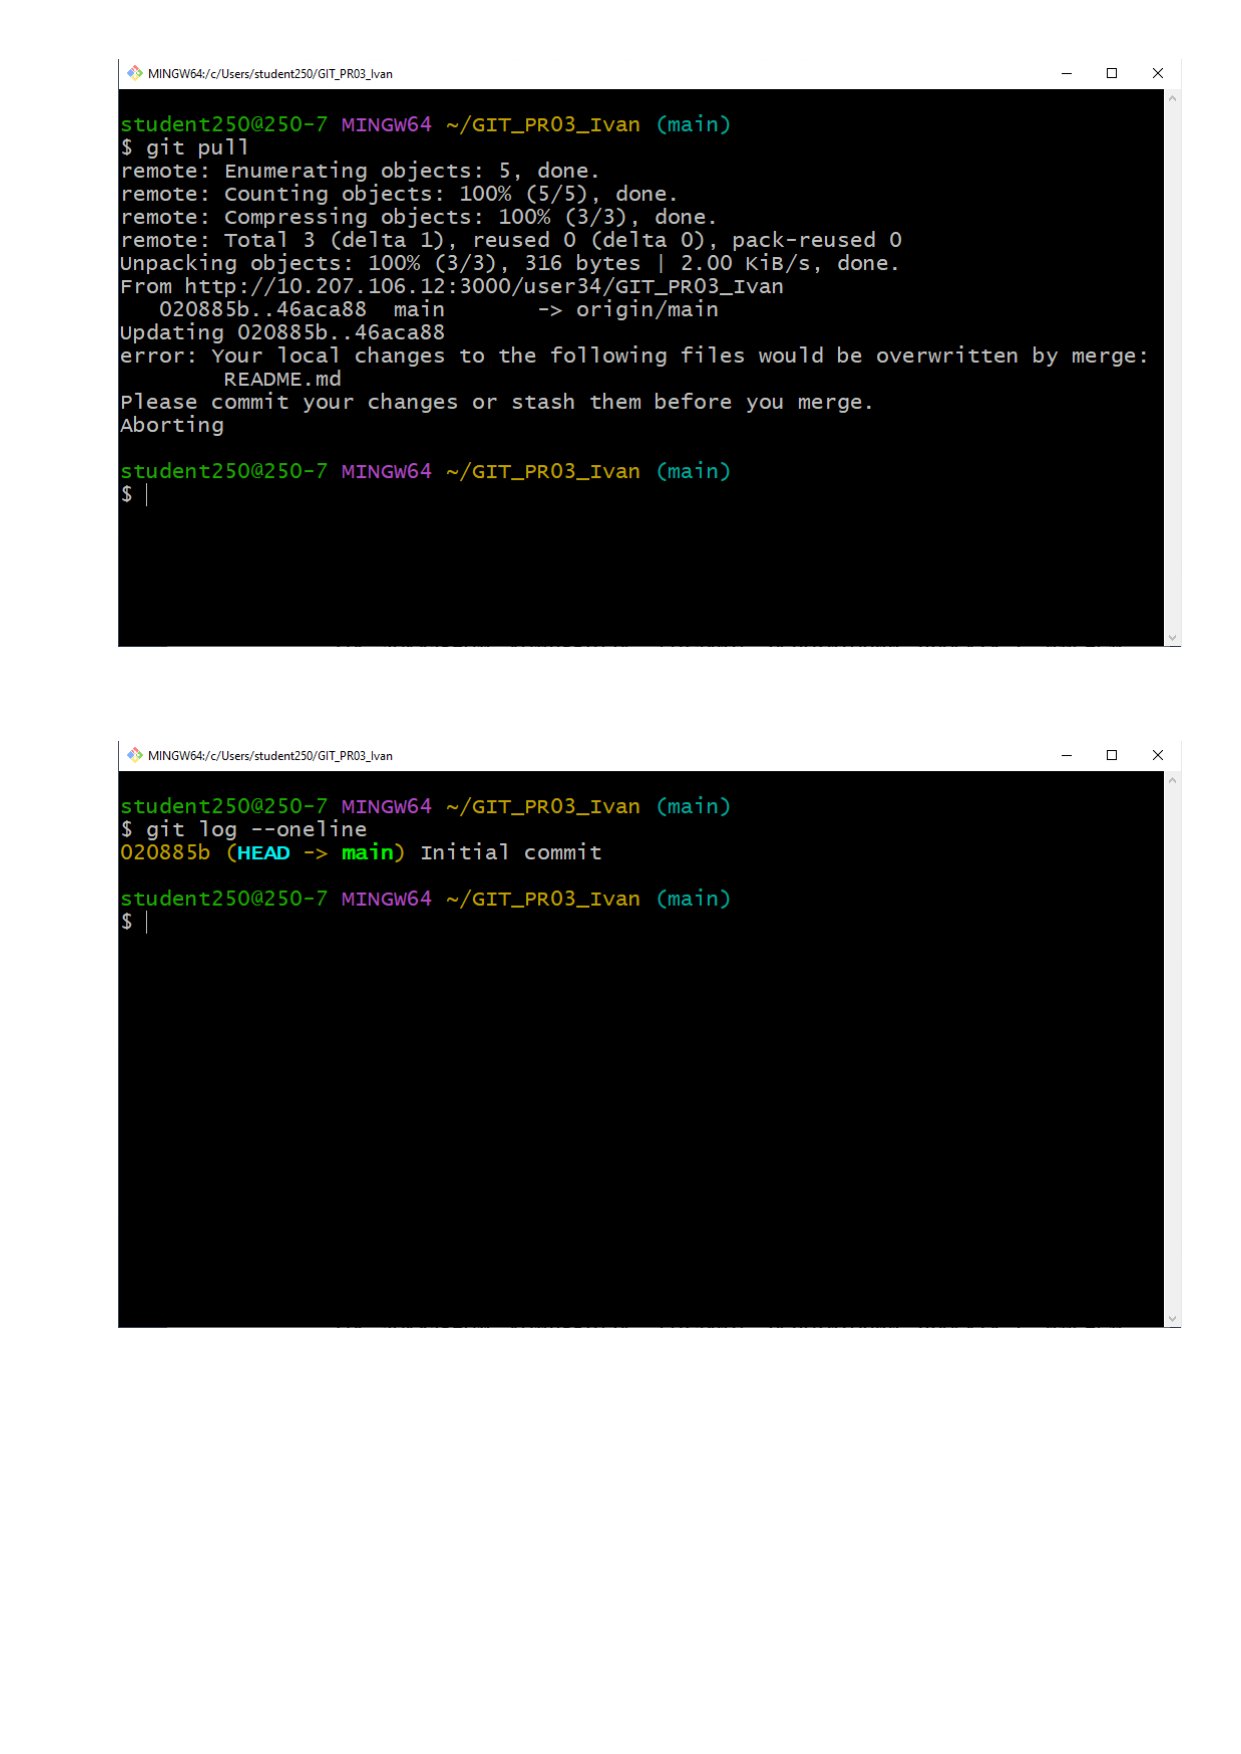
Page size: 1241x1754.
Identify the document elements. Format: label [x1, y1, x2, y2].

picture [118, 741, 1182, 1328]
picture [118, 59, 1182, 647]
